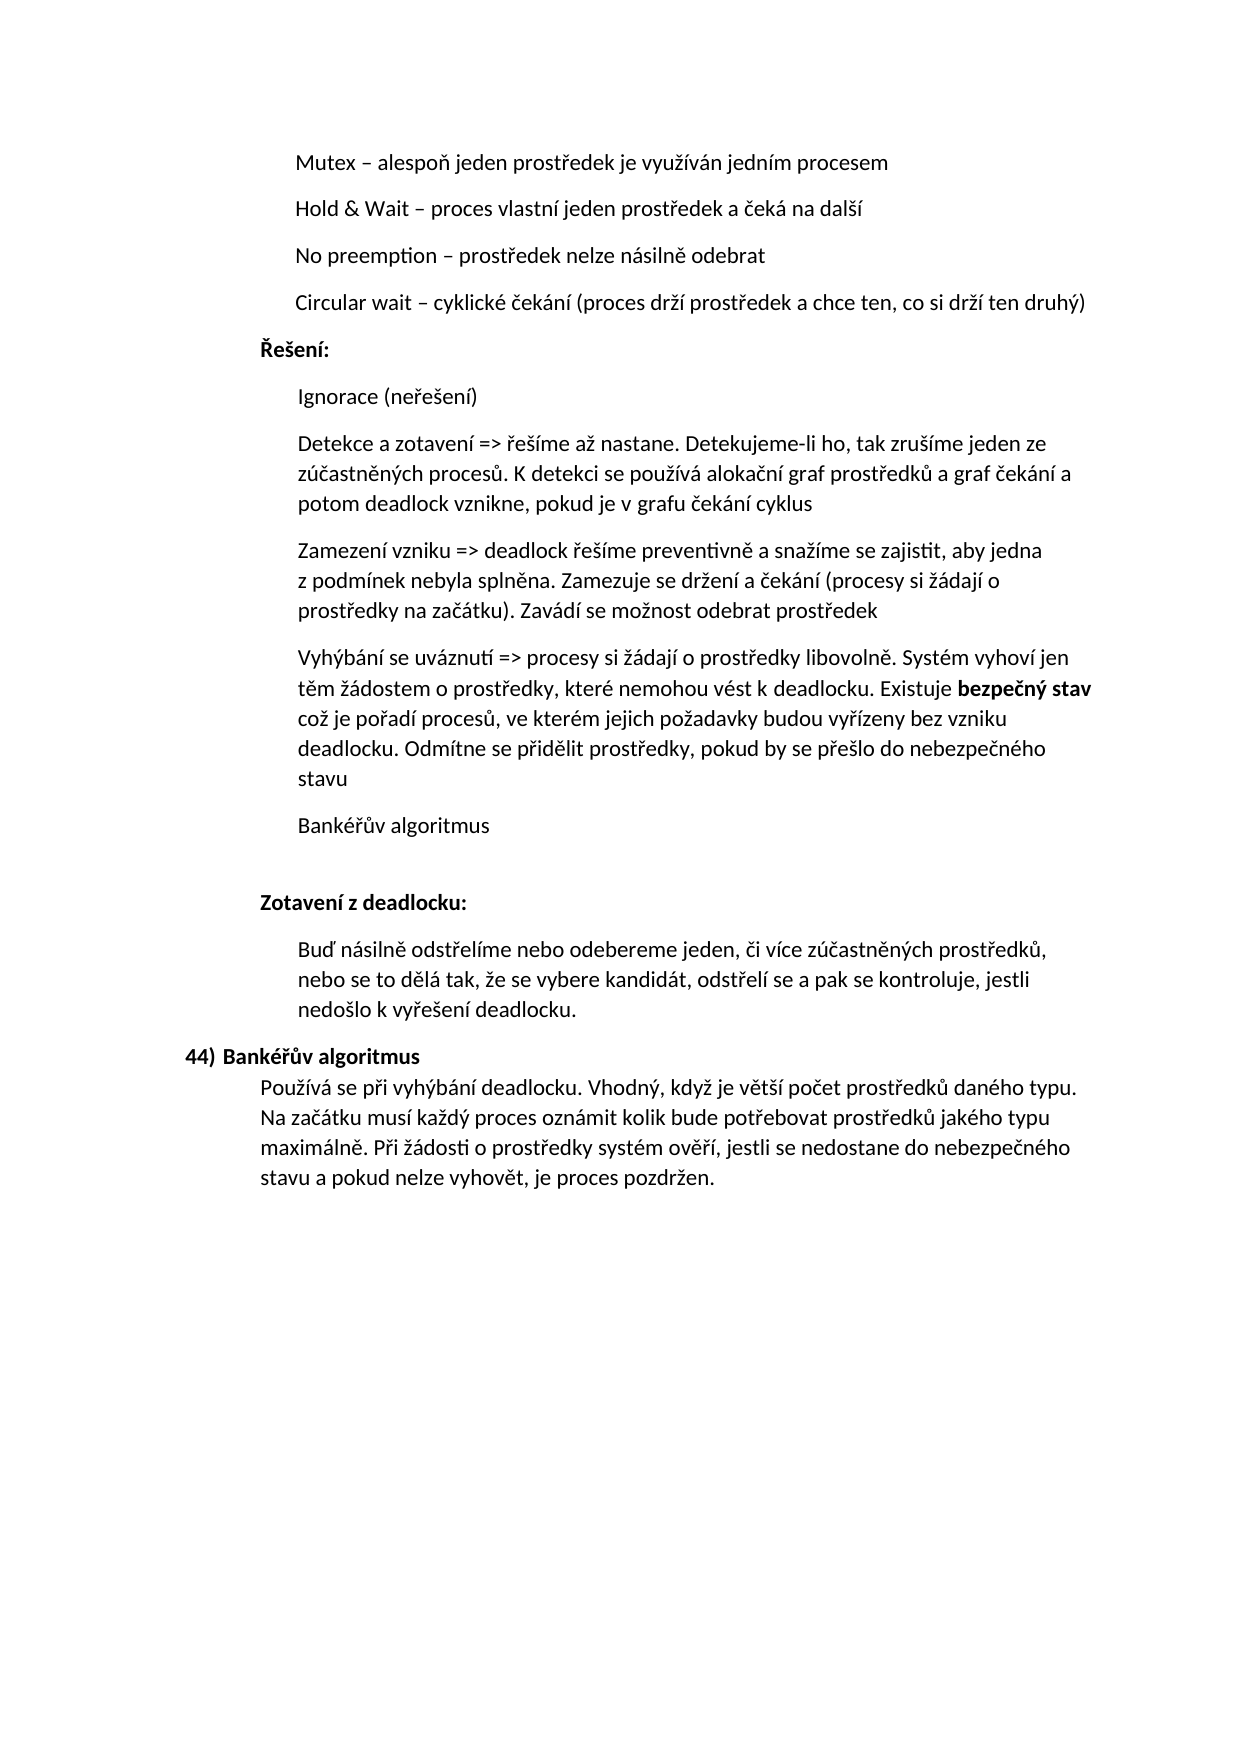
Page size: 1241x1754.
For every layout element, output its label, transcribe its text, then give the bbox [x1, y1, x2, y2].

text Ignorace (neřešení) [298, 382, 1093, 410]
list Bankéřův algoritmus [185, 1042, 1093, 1070]
text Circular wait – cyklické čekání (proces drží prostředek a chce ten, co si drží ten druhý) [224, 288, 1093, 316]
text Hold & Wait – proces vlastní jeden prostředek a čeká na další [259, 194, 1093, 222]
text Vyhýbání se uváznutí => procesy si žádají o prostředky libovolně. Systém vyhoví jen těm žádostem o prostředky, které nemohou vést k deadlocku. Existuje bezpečný stav což je pořadí procesů, ve kterém jejich požadavky budou vyřízeny bez vzniku deadlocku. Odmítne se přidělit prostředky, pokud by se přešlo do nebezpečného stavu [298, 643, 1093, 792]
text Detekce a zotavení => řešíme až nastane. Detekujeme-li ho, tak zrušíme jeden ze zúčastněných procesů. K detekci se používá alokační graf prostředků a graf čekání a potom deadlock vznikne, pokud je v grafu čekání cyklus [298, 429, 1093, 517]
text No preemption – prostředek nelze násilně odebrat [223, 241, 1093, 269]
list Zotavení z deadlocku: [260, 888, 1093, 916]
text Mutex – alespoň jeden prostředek je využíván jedním procesem [224, 148, 1093, 176]
text Zamezení vzniku => deadlock řešíme preventivně a snažíme se zajistit, aby jedna z podmínek nebyla splněna. Zamezuje se držení a čekání (procesy si žádají o prostředky na začátku). Zavádí se možnost odebrat prostředek [298, 536, 1093, 624]
text Buď násilně odstřelíme nebo odebereme jeden, či více zúčastněných prostředků, nebo se to dělá tak, že se vybere kandidát, odstřelí se a pak se kontroluje, jestli nedošlo k vyřešení deadlocku. [298, 935, 1093, 1023]
list Řešení: [260, 335, 1093, 363]
list Používá se při vyhýbání deadlocku. Vhodný, když je větší počet prostředků daného typu. Na začátku musí každý proces oznámit kolik bude potřebovat prostředků jakého typu maximálně. Při žádosti o prostředky systém ověří, jestli se nedostane do nebezpečného stavu a pokud nelze vyhovět, je proces pozdržen. [260, 1073, 1093, 1191]
text Bankéřův algoritmus [298, 811, 1093, 839]
